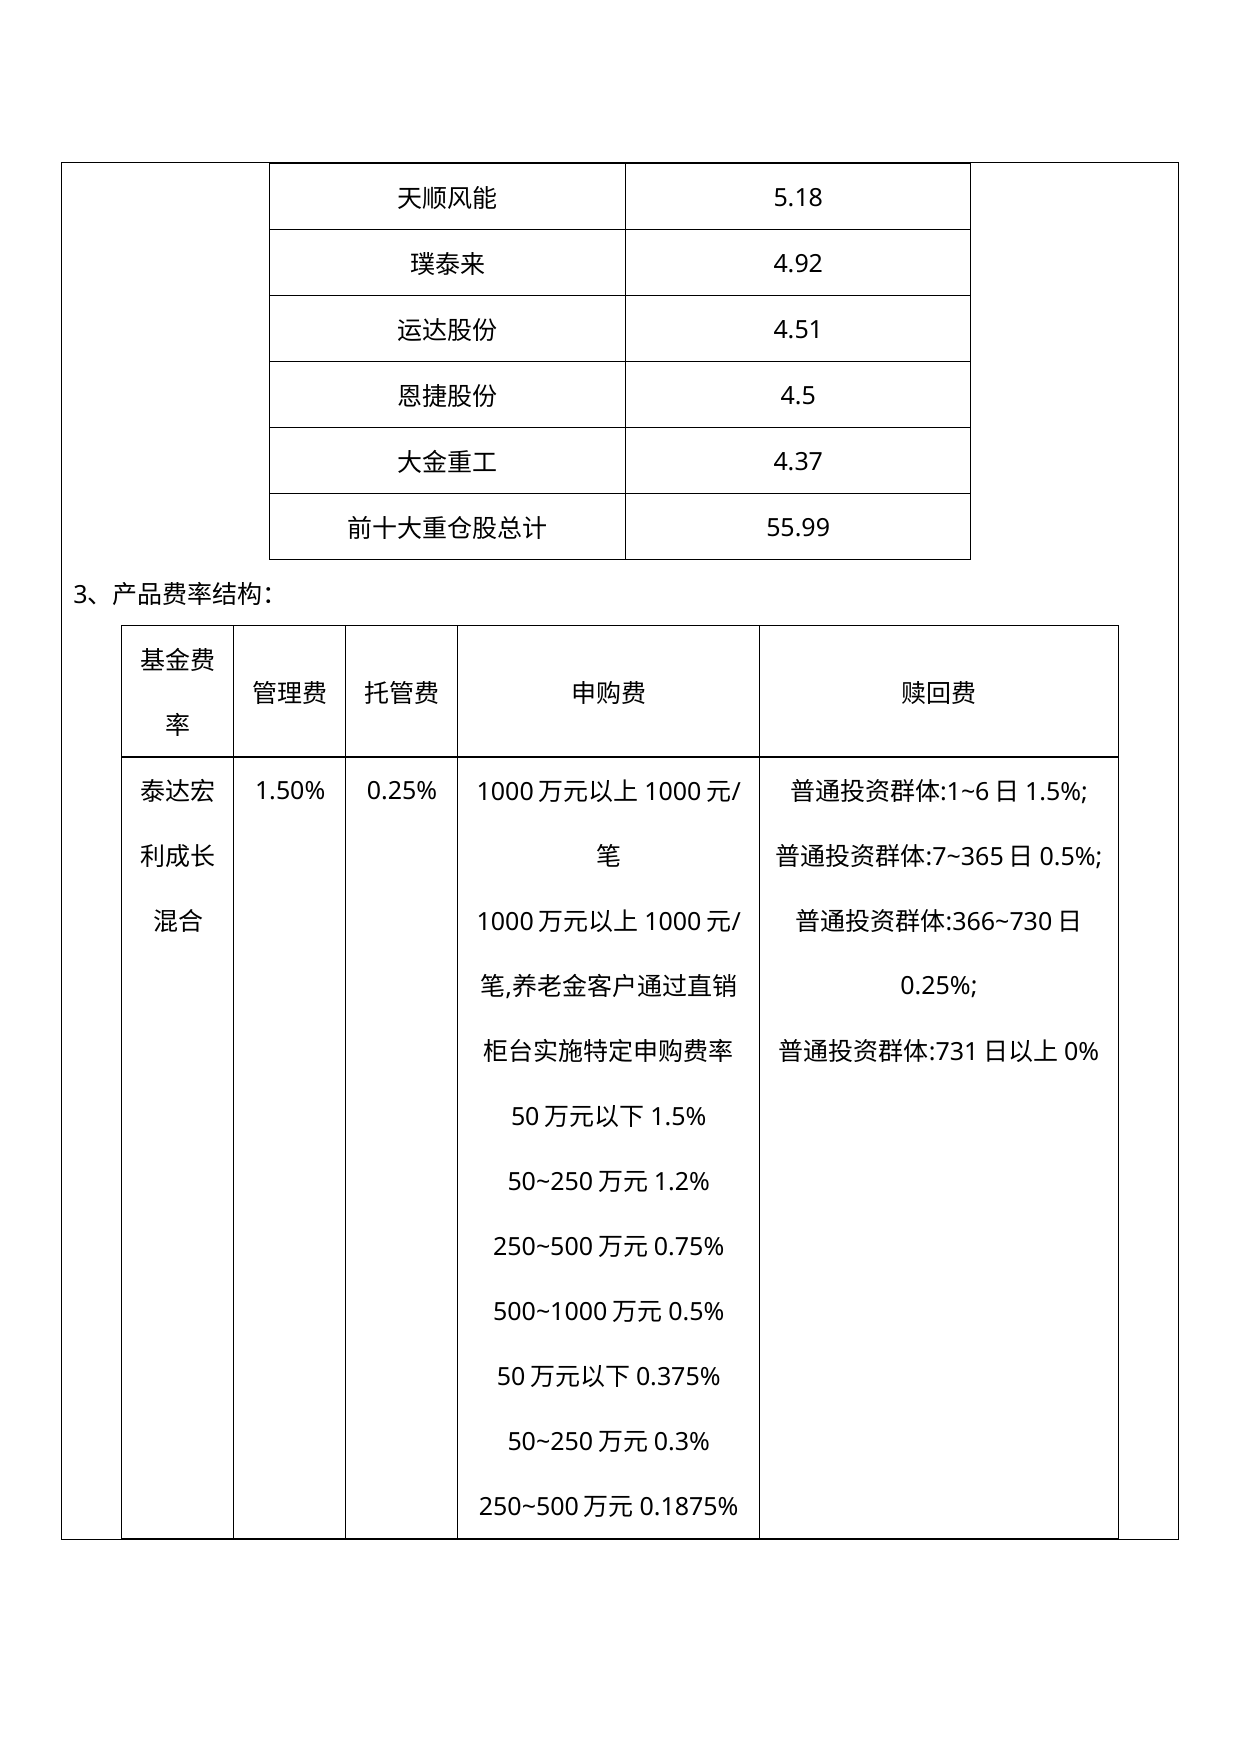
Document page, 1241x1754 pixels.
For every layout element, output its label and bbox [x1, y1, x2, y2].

table_cell [62, 163, 1178, 1538]
